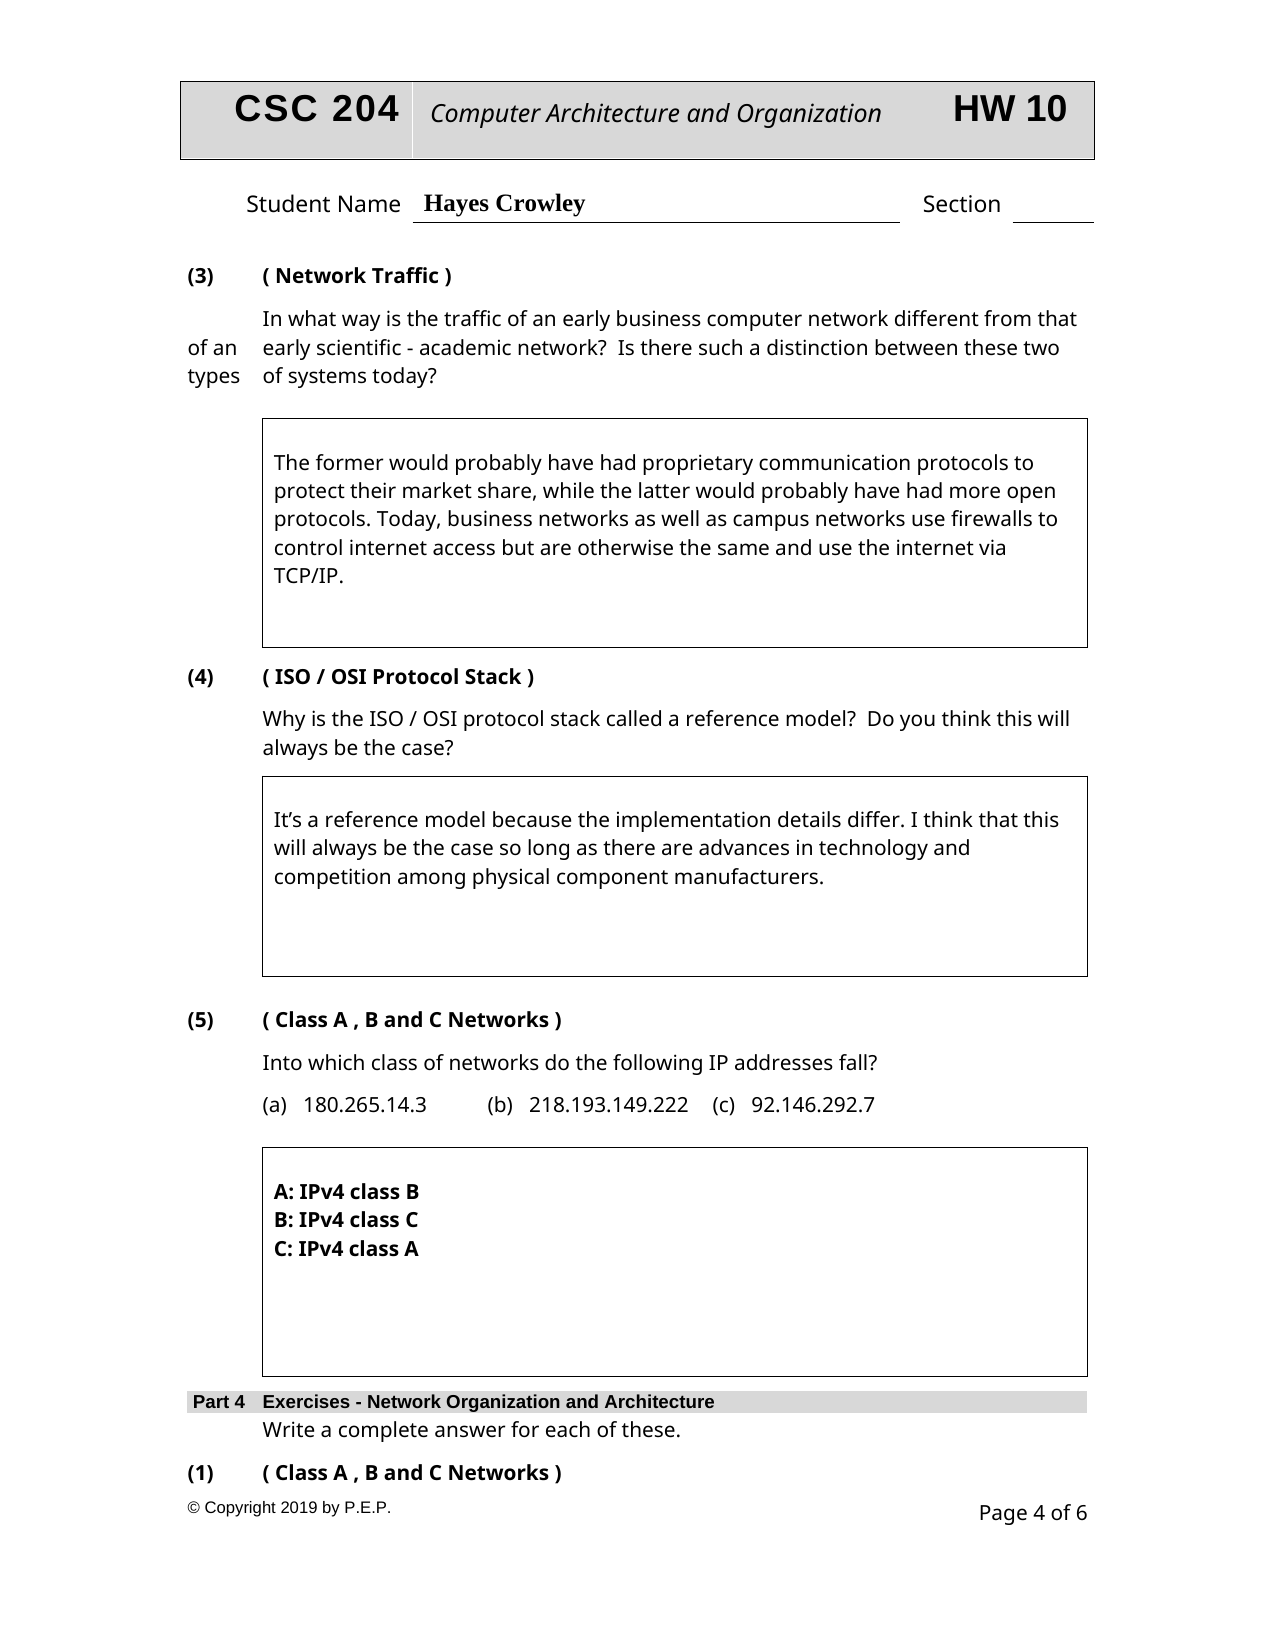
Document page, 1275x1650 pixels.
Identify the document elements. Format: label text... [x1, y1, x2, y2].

text (1) ( Class A , B and C Networks ) [187, 1458, 1087, 1486]
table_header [263, 1148, 1087, 1376]
text (5) ( Class A , B and C Networks ) [187, 1005, 1087, 1034]
text Part 4 Exercises - Network Organization and Architecture [187, 1391, 1087, 1413]
text (4) ( ISO / OSI Protocol Stack ) [187, 662, 1087, 690]
text (3) ( Network Traffic ) [187, 262, 1087, 290]
text Why is the ISO / OSI protocol stack called a reference model? Do you think this will always be the case? [187, 704, 1087, 761]
text Into which class of networks do the following IP addresses fall? [187, 1048, 1087, 1076]
table_header The former would probably have had proprietary communication protocols to protect their market share, while the latter would probably have had more open protocols. Today, business networks as well as campus networks use firewalls to control internet access but are otherwise the same and use the internet via TCP/IP. [263, 419, 1087, 647]
text (a) 180.265.14.3 (b) 218.193.149.222 (c) 92.146.292.7 [187, 1090, 1087, 1147]
text In what way is the traffic of an early business computer network different from that of an early scientific - academic network? Is there such a distinction between these two types of systems today? [187, 304, 1087, 389]
table_header It’s a reference model because the implementation details differ. I think that this will always be the case so long as there are advances in technology and competition among physical component manufacturers. [263, 777, 1087, 976]
text Write a complete answer for each of these. [187, 1415, 1087, 1444]
